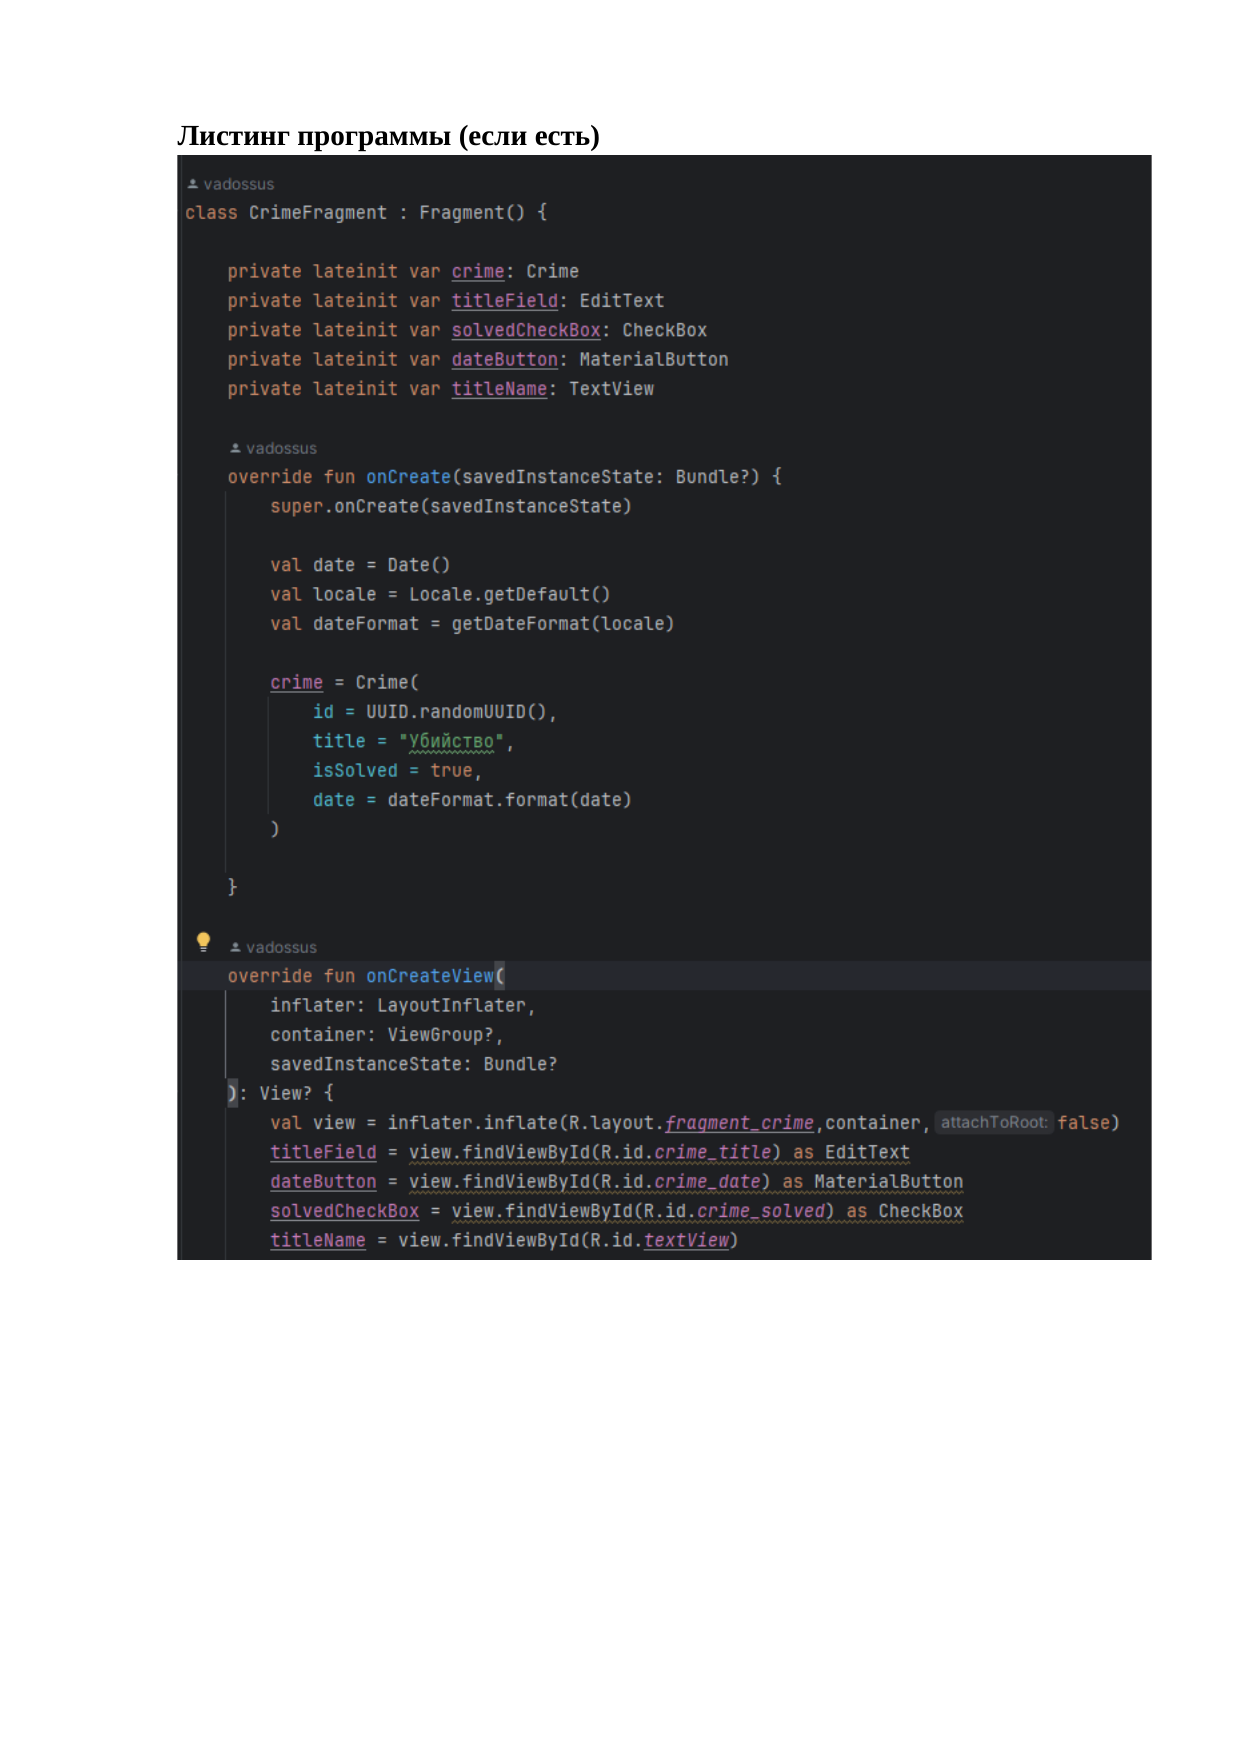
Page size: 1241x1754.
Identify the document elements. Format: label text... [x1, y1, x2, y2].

picture [177, 155, 1152, 1260]
text Листинг программы (если есть) [177, 118, 1152, 155]
